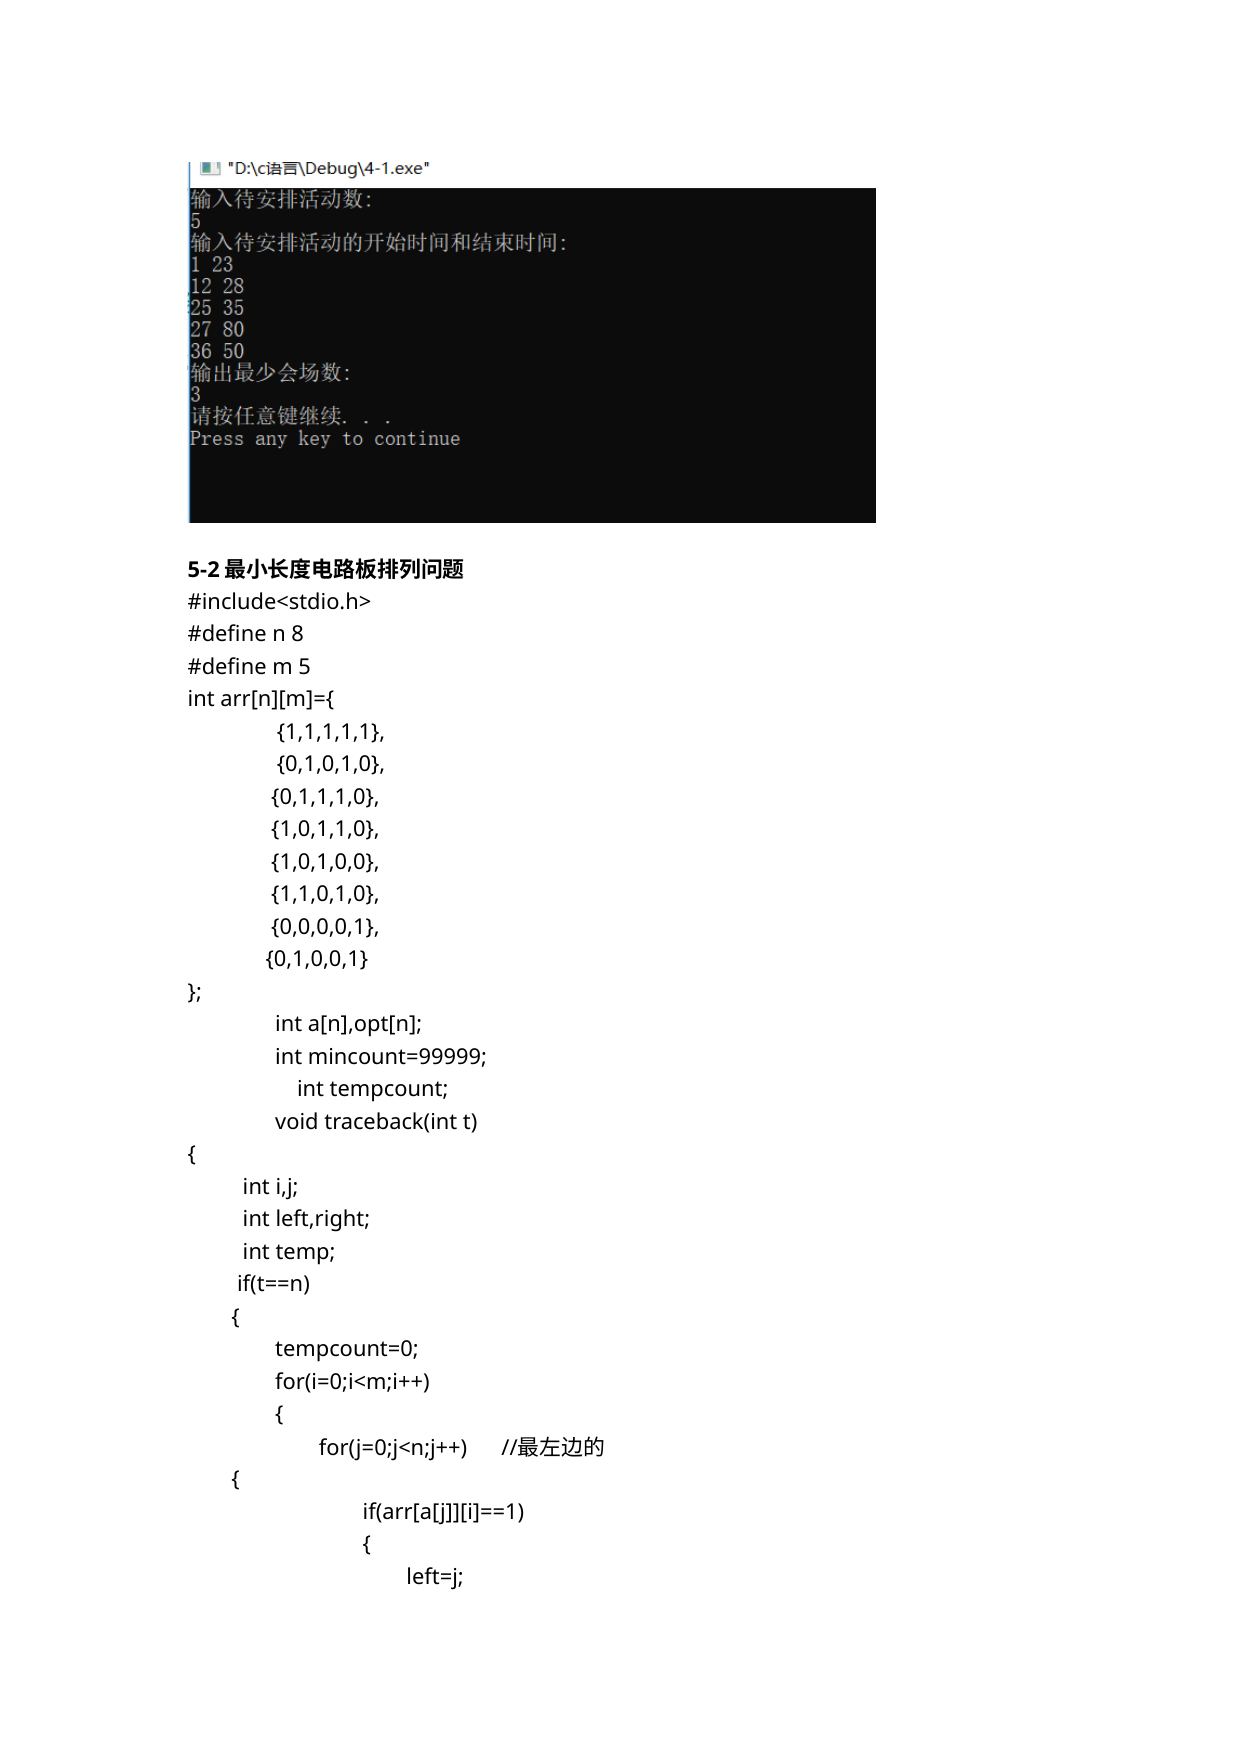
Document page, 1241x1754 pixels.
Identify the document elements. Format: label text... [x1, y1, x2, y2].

text {1,1,0,1,0}, [187, 877, 1053, 909]
text { [187, 1137, 1053, 1169]
text int arr[n][m]={ [187, 682, 1053, 714]
text void traceback(int t) [187, 1104, 1053, 1137]
text {1,1,1,1,1}, [187, 714, 1053, 747]
text #include<stdio.h> [187, 584, 1053, 617]
text if(arr[a[j]][i]==1) [187, 1494, 1053, 1527]
text for(j=0;j<n;j++) //最左边的 [187, 1429, 1053, 1462]
text int mincount=99999; [187, 1039, 1053, 1072]
text int temp; [187, 1234, 1053, 1267]
text {0,1,0,1,0}, [187, 747, 1053, 779]
text #define m 5 [187, 649, 1053, 682]
text {0,1,0,0,1} [187, 942, 1053, 974]
text { [187, 1527, 1053, 1559]
text {1,0,1,1,0}, [187, 812, 1053, 844]
text tempcount=0; [187, 1332, 1053, 1364]
text if(t==n) [187, 1267, 1053, 1299]
text { [187, 1397, 1053, 1429]
text int a[n],opt[n]; [187, 1007, 1053, 1039]
text int i,j; [187, 1169, 1053, 1202]
text {0,0,0,0,1}, [187, 909, 1053, 942]
text { [187, 1299, 1053, 1332]
text { [187, 1462, 1053, 1494]
text for(i=0;i<m;i++) [187, 1364, 1053, 1397]
text #define n 8 [187, 617, 1053, 649]
text int left,right; [187, 1202, 1053, 1234]
text {0,1,1,1,0}, [187, 779, 1053, 812]
text int tempcount; [187, 1072, 1053, 1104]
text 5-2最小长度电路板排列问题 [187, 552, 1053, 584]
text {1,0,1,0,0}, [187, 844, 1053, 877]
picture [187, 162, 876, 523]
text left=j; [187, 1559, 1053, 1592]
text }; [187, 974, 1053, 1007]
